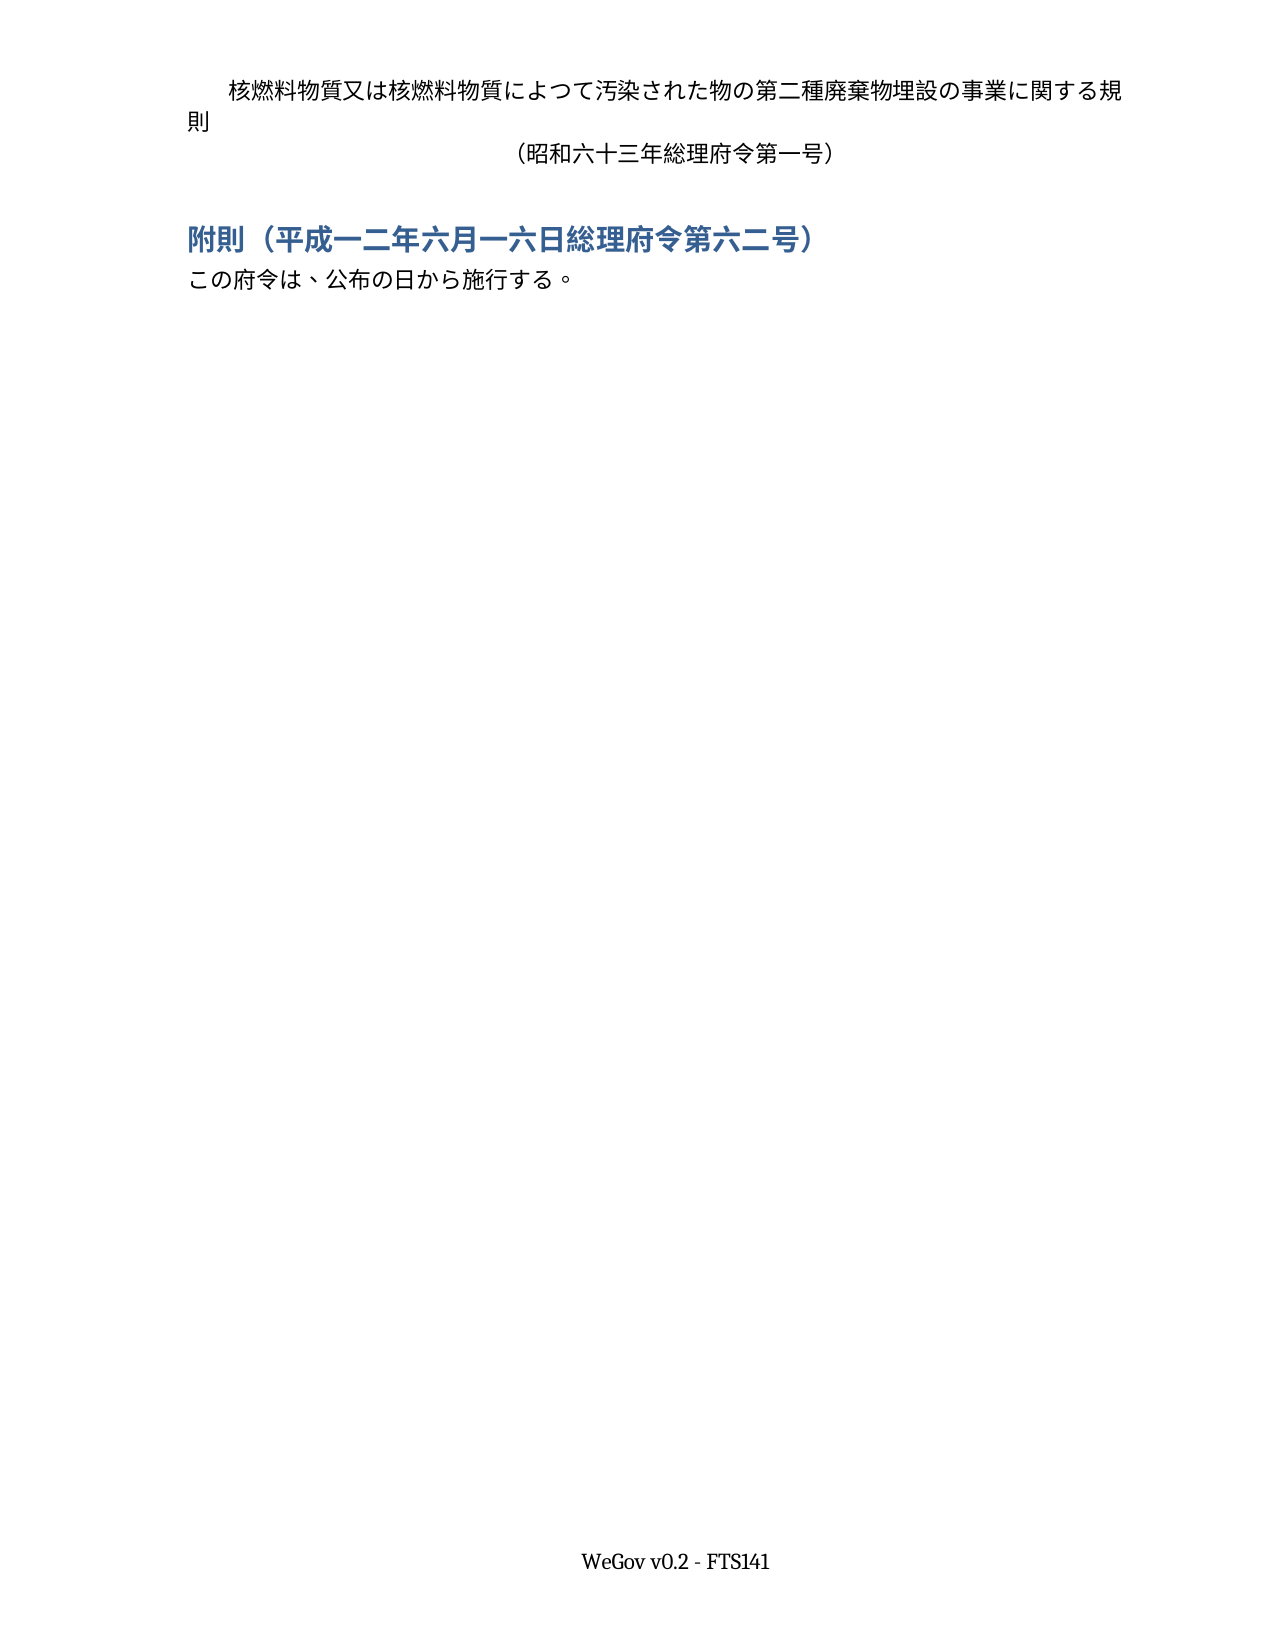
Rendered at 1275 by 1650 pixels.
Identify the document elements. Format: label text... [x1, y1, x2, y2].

text この府令は、公布の日から施行する。 [187, 264, 1087, 296]
subtitle 附則（平成一二年六月一六日総理府令第六二号） [187, 219, 1087, 258]
